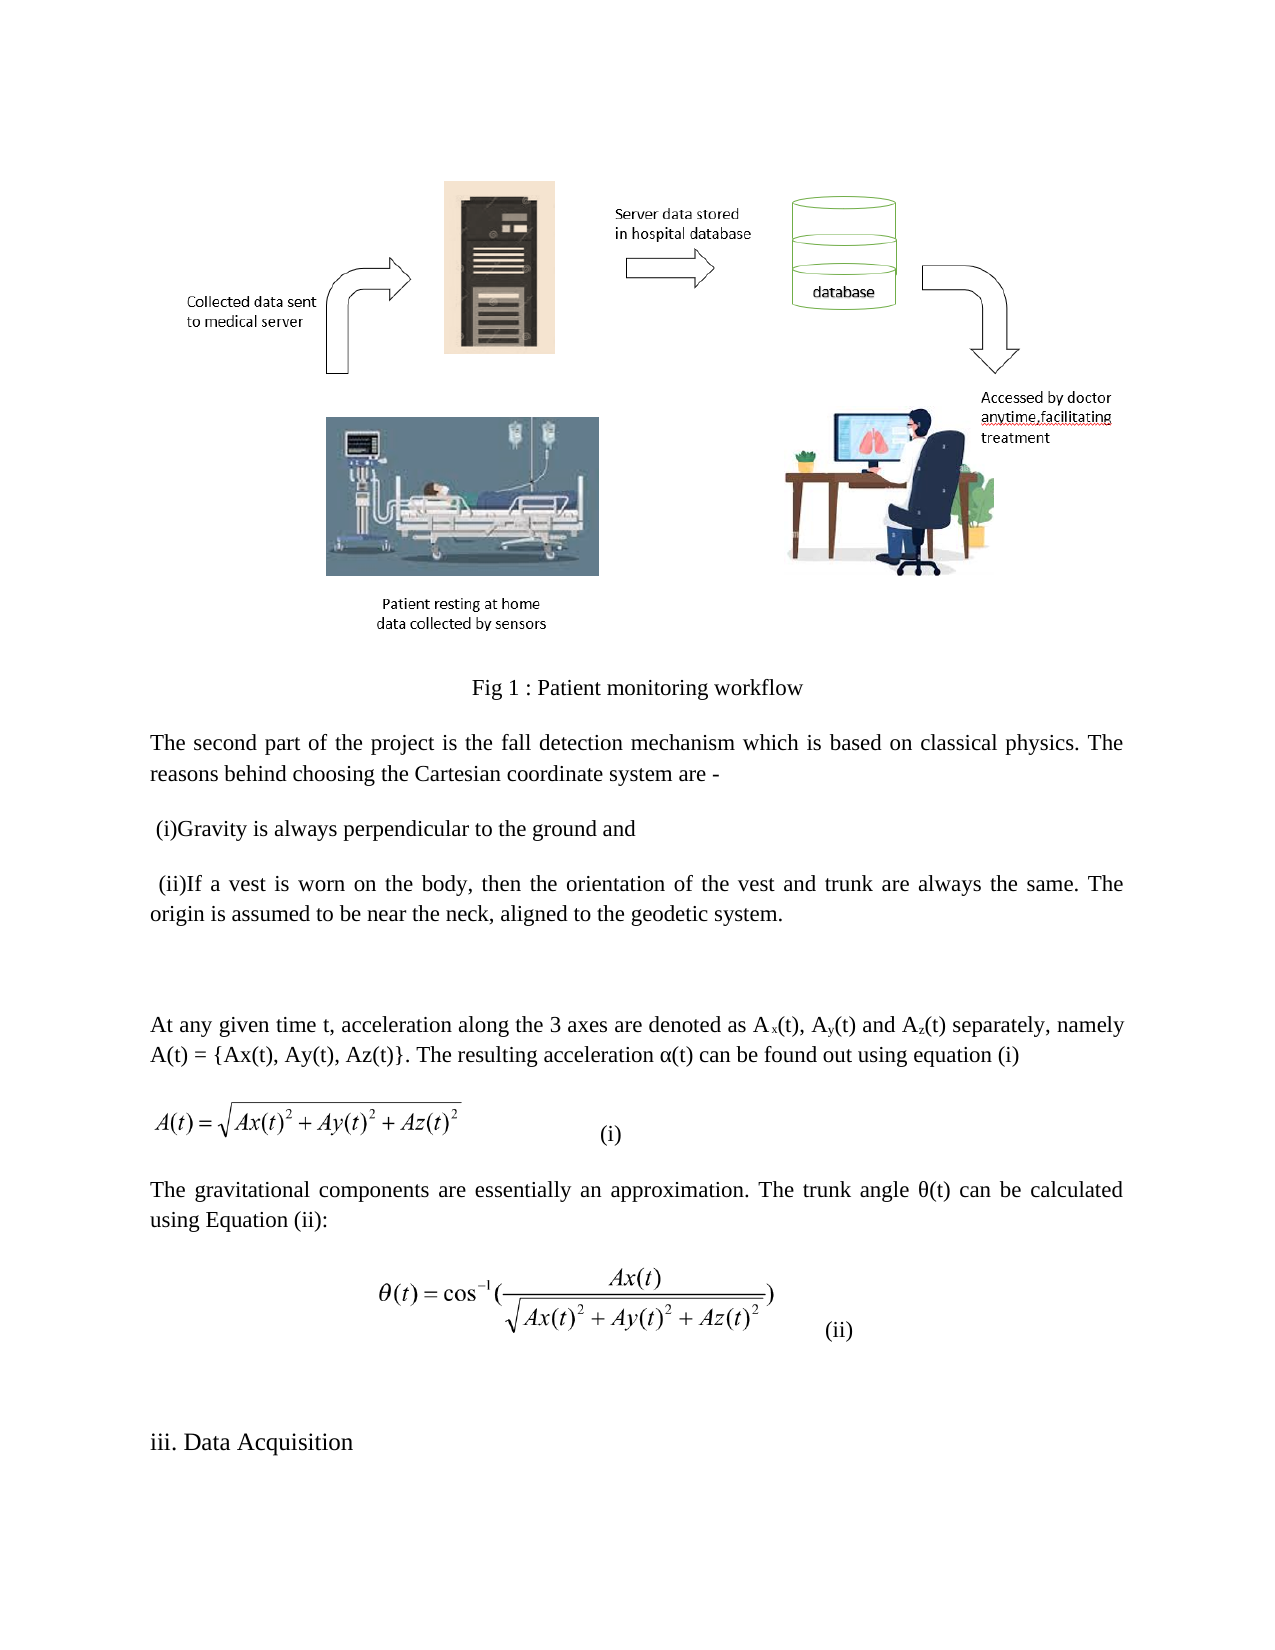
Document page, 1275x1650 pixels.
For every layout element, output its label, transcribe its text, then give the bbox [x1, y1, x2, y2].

picture [150, 1096, 465, 1142]
text The gravitational components are essentially an approximation. The trunk angle θ(t) can be calculated using Equation (ii): [150, 1176, 1125, 1232]
text iii. Data Acquisition [150, 1427, 1125, 1456]
text At any given time t, acceleration along the 3 axes are denoted as Ax(t), Ay(t) and Az(t) separately, namely A(t) = {Ax(t), Ay(t), Az(t)}. The resulting acceleration α(t) can be found out using equation (i) [150, 1011, 1125, 1067]
text Fig 1 : Patient monitoring workflow [150, 674, 1125, 701]
text (i)Gravity is always perpendicular to the ground and [150, 815, 1125, 841]
picture [150, 150, 1125, 646]
picture [375, 1261, 779, 1338]
text (ii)If a vest is worn on the body, then the orientation of the vest and trunk are always the same. The origin is assumed to be near the neck, aligned to the geodetic system. [150, 870, 1125, 927]
text The second part of the project is the fall detection mechanism which is based on classical physics. The reasons behind choosing the Cartesian coordinate system are - [150, 729, 1125, 786]
